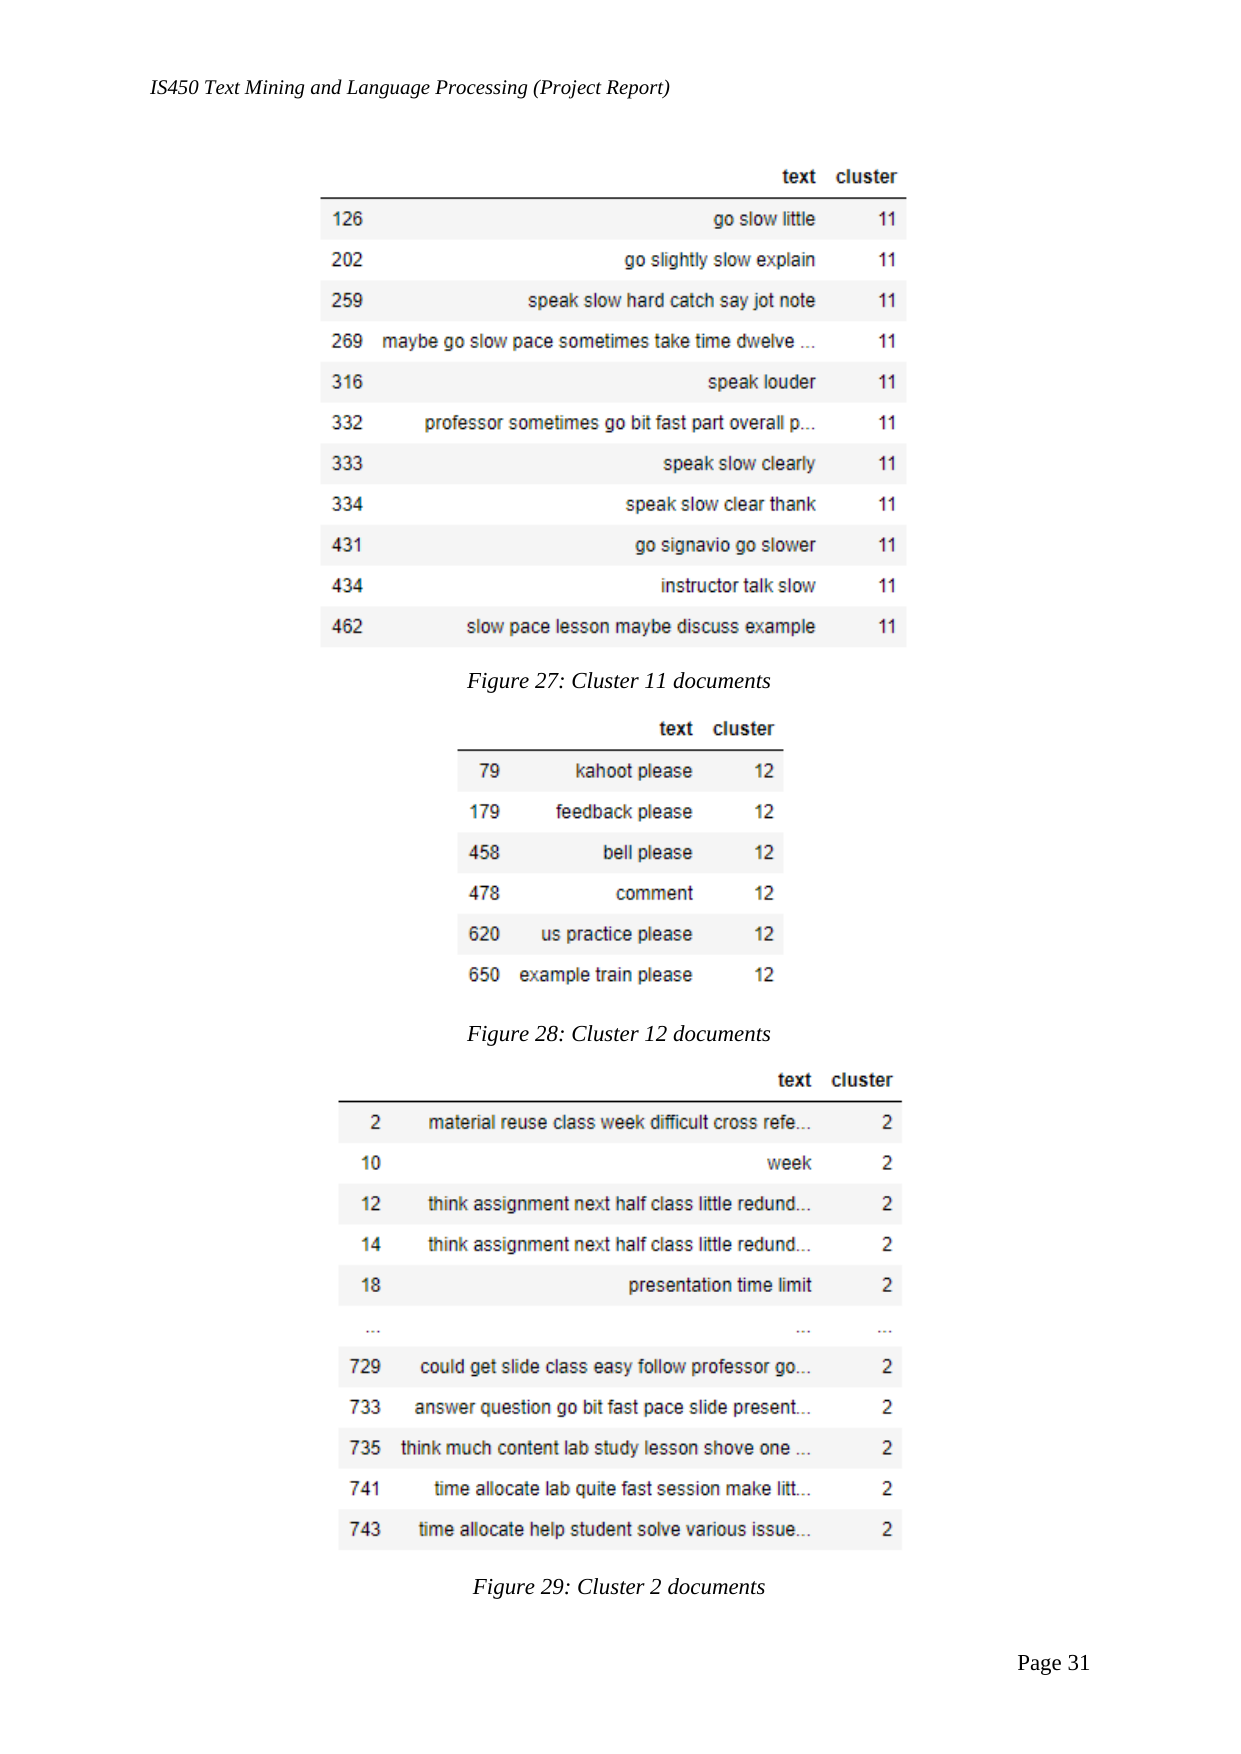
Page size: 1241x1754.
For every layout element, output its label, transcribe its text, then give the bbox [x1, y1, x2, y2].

picture [313, 150, 927, 649]
text Figure 27: Cluster 11 documents [150, 667, 1090, 693]
picture [450, 712, 790, 1002]
text Figure 28: Cluster 12 documents [150, 1020, 1090, 1046]
picture [331, 1065, 910, 1555]
text Figure 29: Cluster 2 documents [150, 1573, 1090, 1599]
